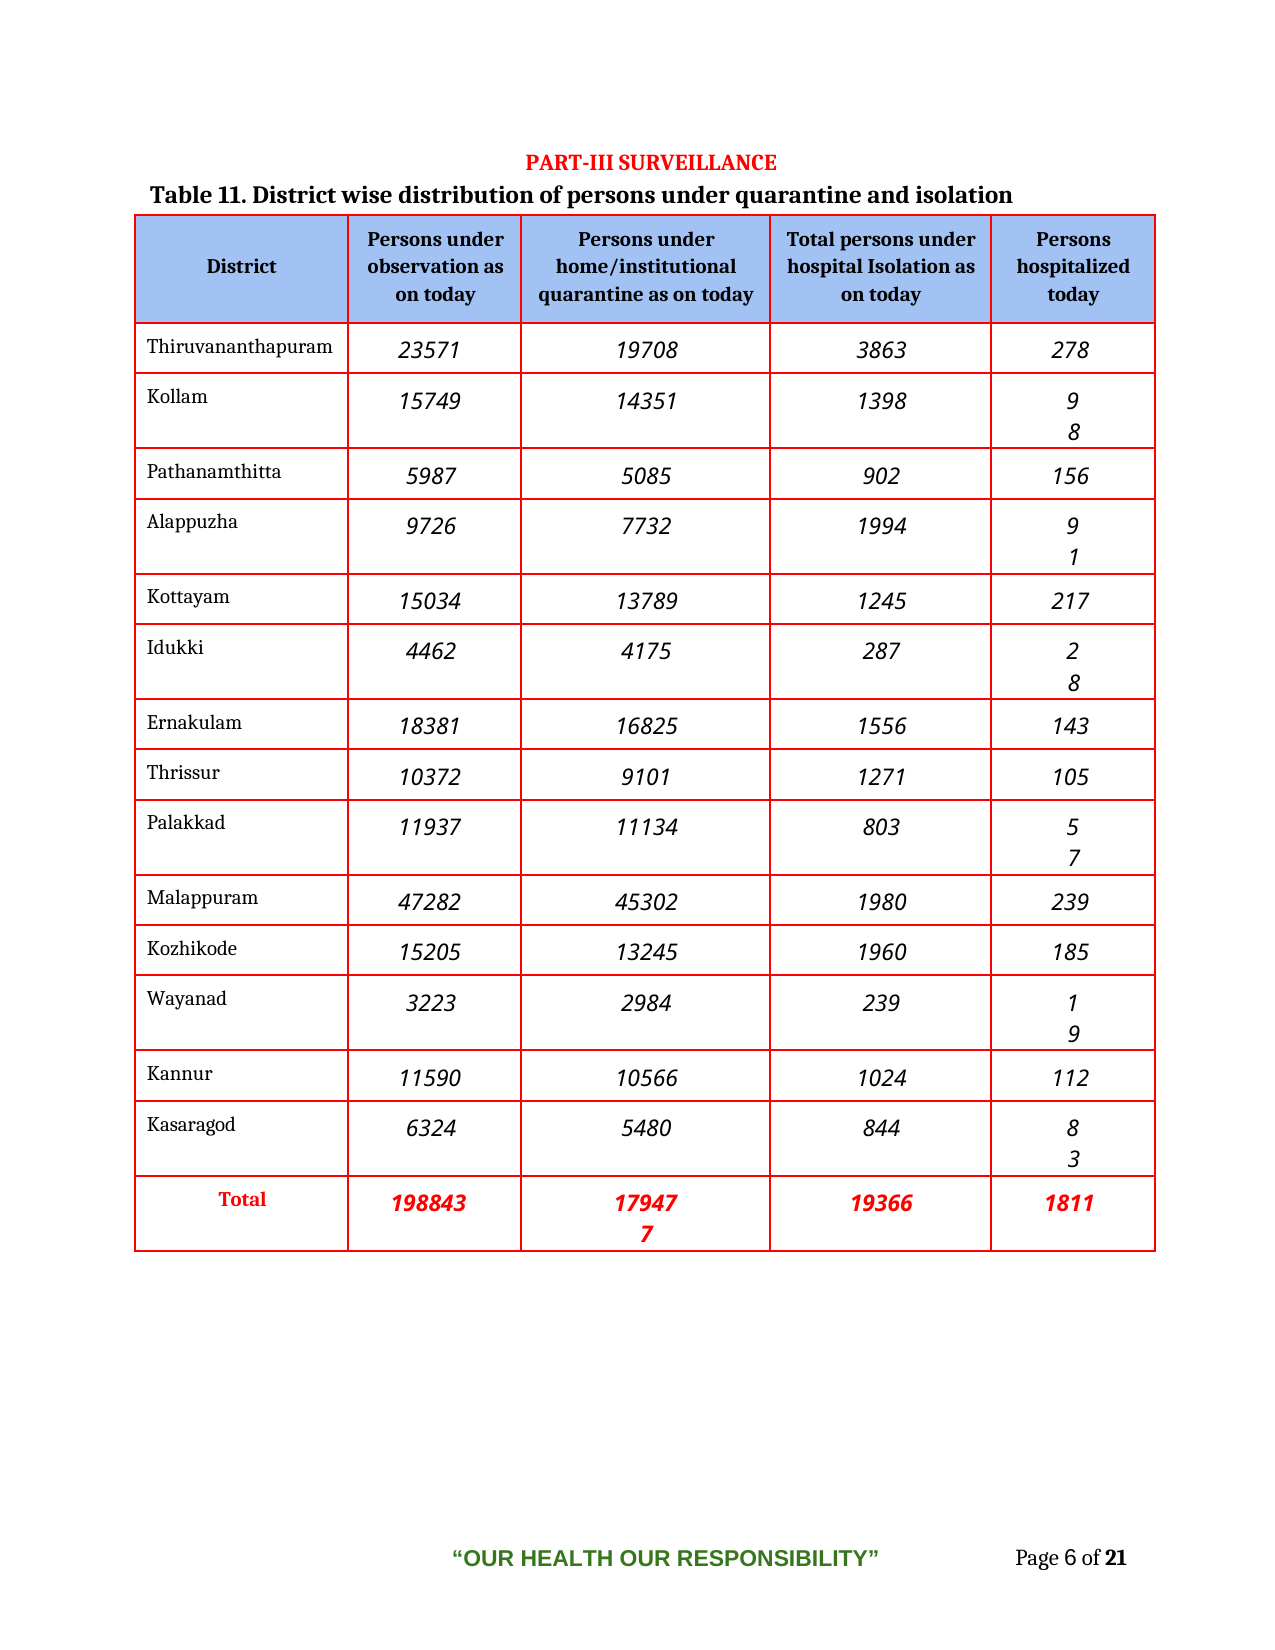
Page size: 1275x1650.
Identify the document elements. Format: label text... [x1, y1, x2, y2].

table_cell 57 [992, 801, 1154, 873]
table_cell Malappuram [136, 876, 347, 924]
table_cell 902 [771, 449, 990, 497]
table_cell Pathanamthitta [136, 449, 347, 497]
table_cell 278 [992, 324, 1154, 372]
subtitle PART-III SURVEILLANCE [521, 150, 781, 177]
table_cell 4462 [349, 625, 520, 698]
table_cell 15749 [349, 374, 520, 447]
table_cell 143 [992, 700, 1154, 748]
table_cell Thiruvananthapuram [136, 324, 347, 372]
table_cell 10372 [349, 750, 520, 798]
table_cell Total [136, 1177, 347, 1250]
table_cell 1245 [771, 575, 990, 623]
table_cell 23571 [349, 324, 520, 372]
table_cell 11937 [349, 801, 520, 873]
table_cell 1398 [771, 374, 990, 447]
table_cell 3863 [771, 324, 990, 372]
text Table 11. District wise distribution of persons under quarantine and isolation [150, 181, 1223, 209]
table_cell 5480 [522, 1102, 769, 1175]
table_cell Kollam [136, 374, 347, 447]
table_cell 19 [992, 976, 1154, 1049]
table_cell Idukki [136, 625, 347, 698]
table_cell 83 [992, 1102, 1154, 1175]
table_cell 19366 [771, 1177, 990, 1250]
table_cell 1960 [771, 926, 990, 974]
table_cell Kasaragod [136, 1102, 347, 1175]
table_cell 15034 [349, 575, 520, 623]
table_cell 7732 [522, 500, 769, 572]
table_cell 803 [771, 801, 990, 873]
table_cell 10566 [522, 1051, 769, 1100]
table_cell 91 [992, 500, 1154, 572]
table_cell 47282 [349, 876, 520, 924]
table_cell 105 [992, 750, 1154, 798]
table_cell Thrissur [136, 750, 347, 798]
table_cell 239 [992, 876, 1154, 924]
table_header Persons under home/institutional quarantine as on today [522, 216, 769, 322]
table_cell 156 [992, 449, 1154, 497]
table_cell 1811 [992, 1177, 1154, 1250]
table_cell 98 [992, 374, 1154, 447]
table_cell 9101 [522, 750, 769, 798]
table_header Persons hospitalized today [992, 216, 1154, 322]
table_cell Kottayam [136, 575, 347, 623]
table_cell 6324 [349, 1102, 520, 1175]
table_cell Kozhikode [136, 926, 347, 974]
table_cell 2984 [522, 976, 769, 1049]
table_cell Kannur [136, 1051, 347, 1100]
table_cell 9726 [349, 500, 520, 572]
table_cell 13245 [522, 926, 769, 974]
table_cell 112 [992, 1051, 1154, 1100]
table_cell Wayanad [136, 976, 347, 1049]
table_cell 13789 [522, 575, 769, 623]
table_cell 179477 [522, 1177, 769, 1250]
table_header Persons under observation as on today [349, 216, 520, 322]
table_cell 844 [771, 1102, 990, 1175]
table_cell 217 [992, 575, 1154, 623]
table_cell 1994 [771, 500, 990, 572]
table_cell 14351 [522, 374, 769, 447]
table_cell 11590 [349, 1051, 520, 1100]
table_cell 5085 [522, 449, 769, 497]
table_cell Palakkad [136, 801, 347, 873]
table_cell 1556 [771, 700, 990, 748]
table_cell 5987 [349, 449, 520, 497]
table_header District [136, 216, 347, 322]
table_cell 18381 [349, 700, 520, 748]
table_cell 15205 [349, 926, 520, 974]
table_cell 4175 [522, 625, 769, 698]
table_cell 1271 [771, 750, 990, 798]
table_cell 287 [771, 625, 990, 698]
table_cell 16825 [522, 700, 769, 748]
table_cell Ernakulam [136, 700, 347, 748]
table_cell 19708 [522, 324, 769, 372]
table_cell 185 [992, 926, 1154, 974]
table_cell 239 [771, 976, 990, 1049]
table_cell 3223 [349, 976, 520, 1049]
table_cell 28 [992, 625, 1154, 698]
table_cell 1980 [771, 876, 990, 924]
table_cell Alappuzha [136, 500, 347, 572]
table_header Total persons under hospital Isolation as on today [771, 216, 990, 322]
table_cell 11134 [522, 801, 769, 873]
table_cell 1024 [771, 1051, 990, 1100]
table_cell 198843 [349, 1177, 520, 1250]
table_cell 45302 [522, 876, 769, 924]
